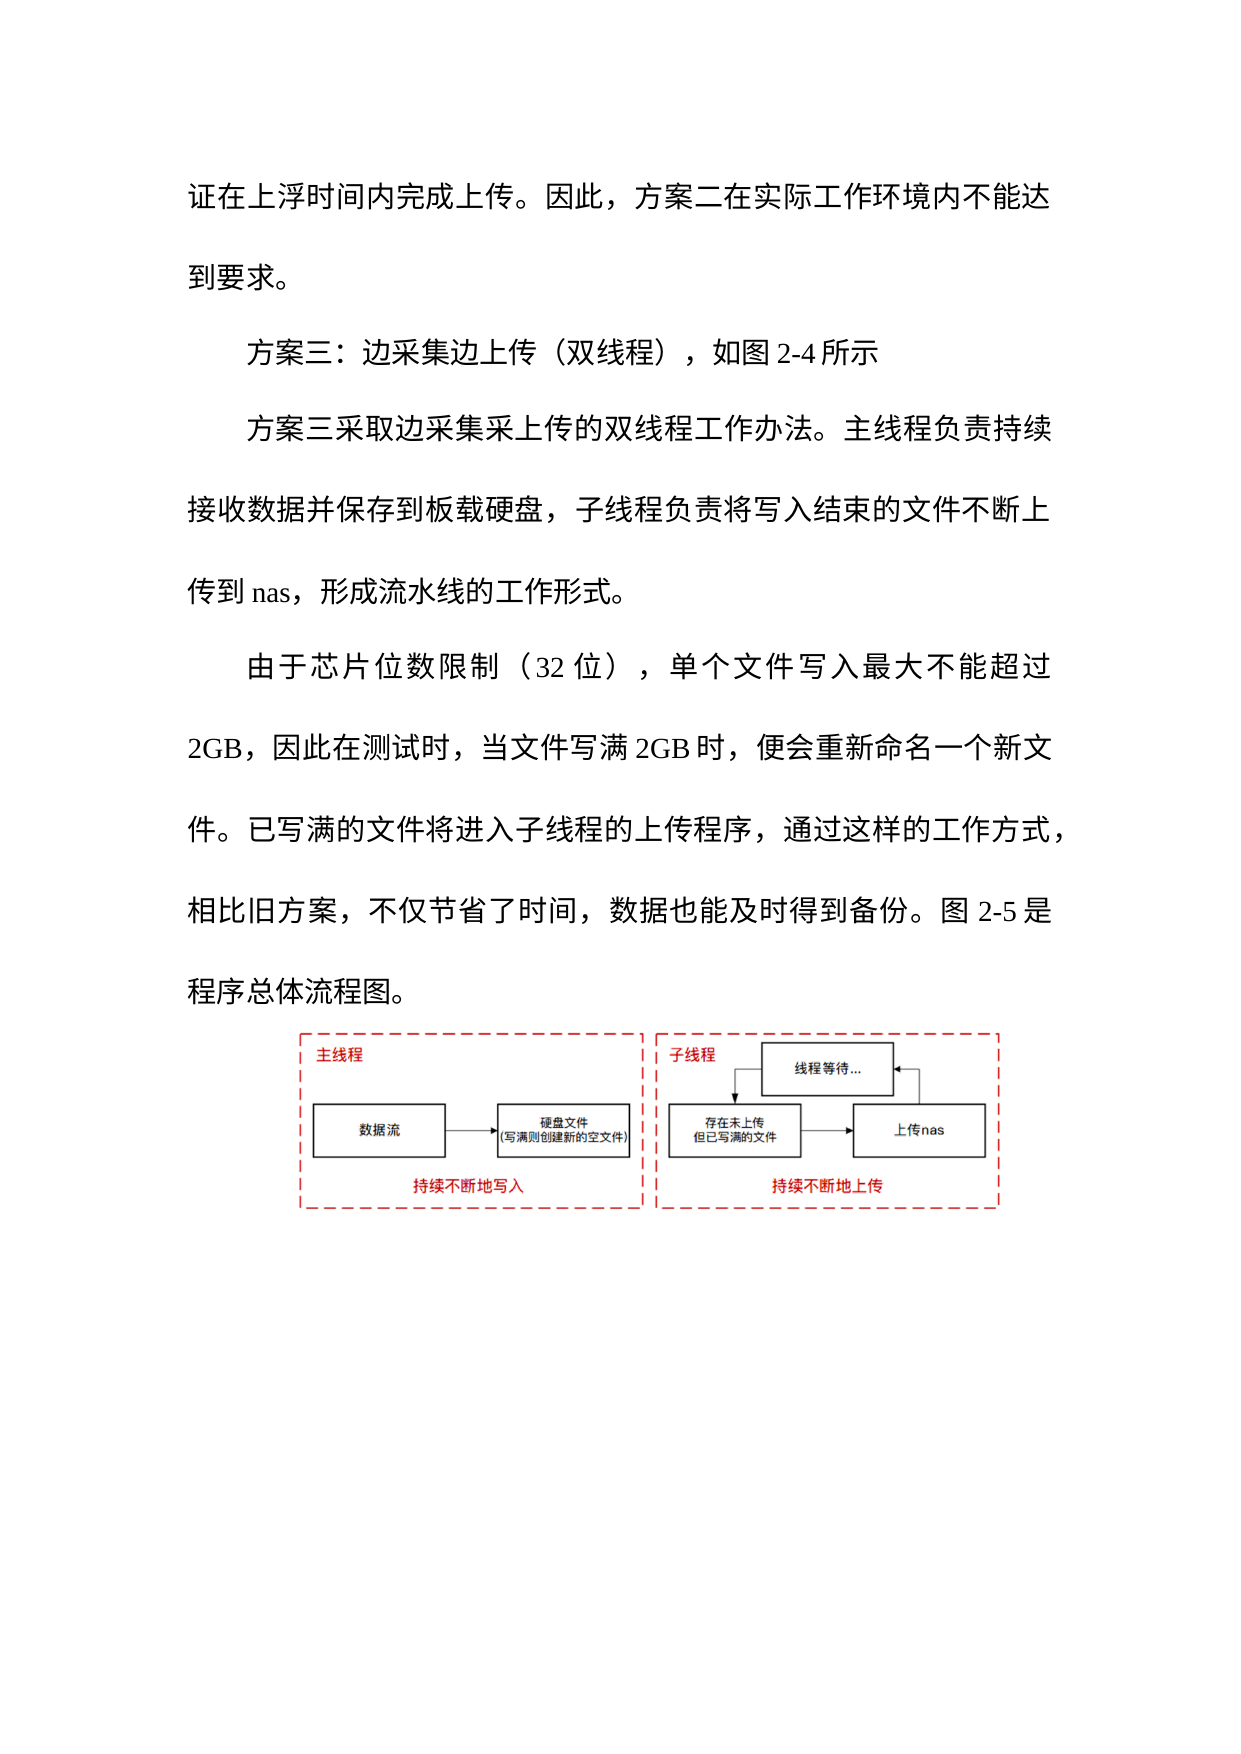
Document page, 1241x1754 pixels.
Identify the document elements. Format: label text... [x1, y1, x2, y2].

text 由于芯片位数限制（32位），单个文件写入最大不能超过2GB，因此在测试时，当文件写满2GB时，便会重新命名一个新文件。已写满的文件将进入子线程的上传程序，通过这样的工作方式，相比旧方案，不仅节省了时间，数据也能及时得到备份。图2-5是程序总体流程图。 [187, 632, 1053, 1022]
text 方案三采取边采集采上传的双线程工作办法。主线程负责持续接收数据并保存到板载硬盘，子线程负责将写入结束的文件不断上传到nas，形成流水线的工作形式。 [187, 394, 1053, 622]
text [187, 162, 1053, 308]
text 方案三：边采集边上传（双线程），如图2-4所示 [187, 319, 1053, 384]
picture [296, 1032, 1003, 1210]
